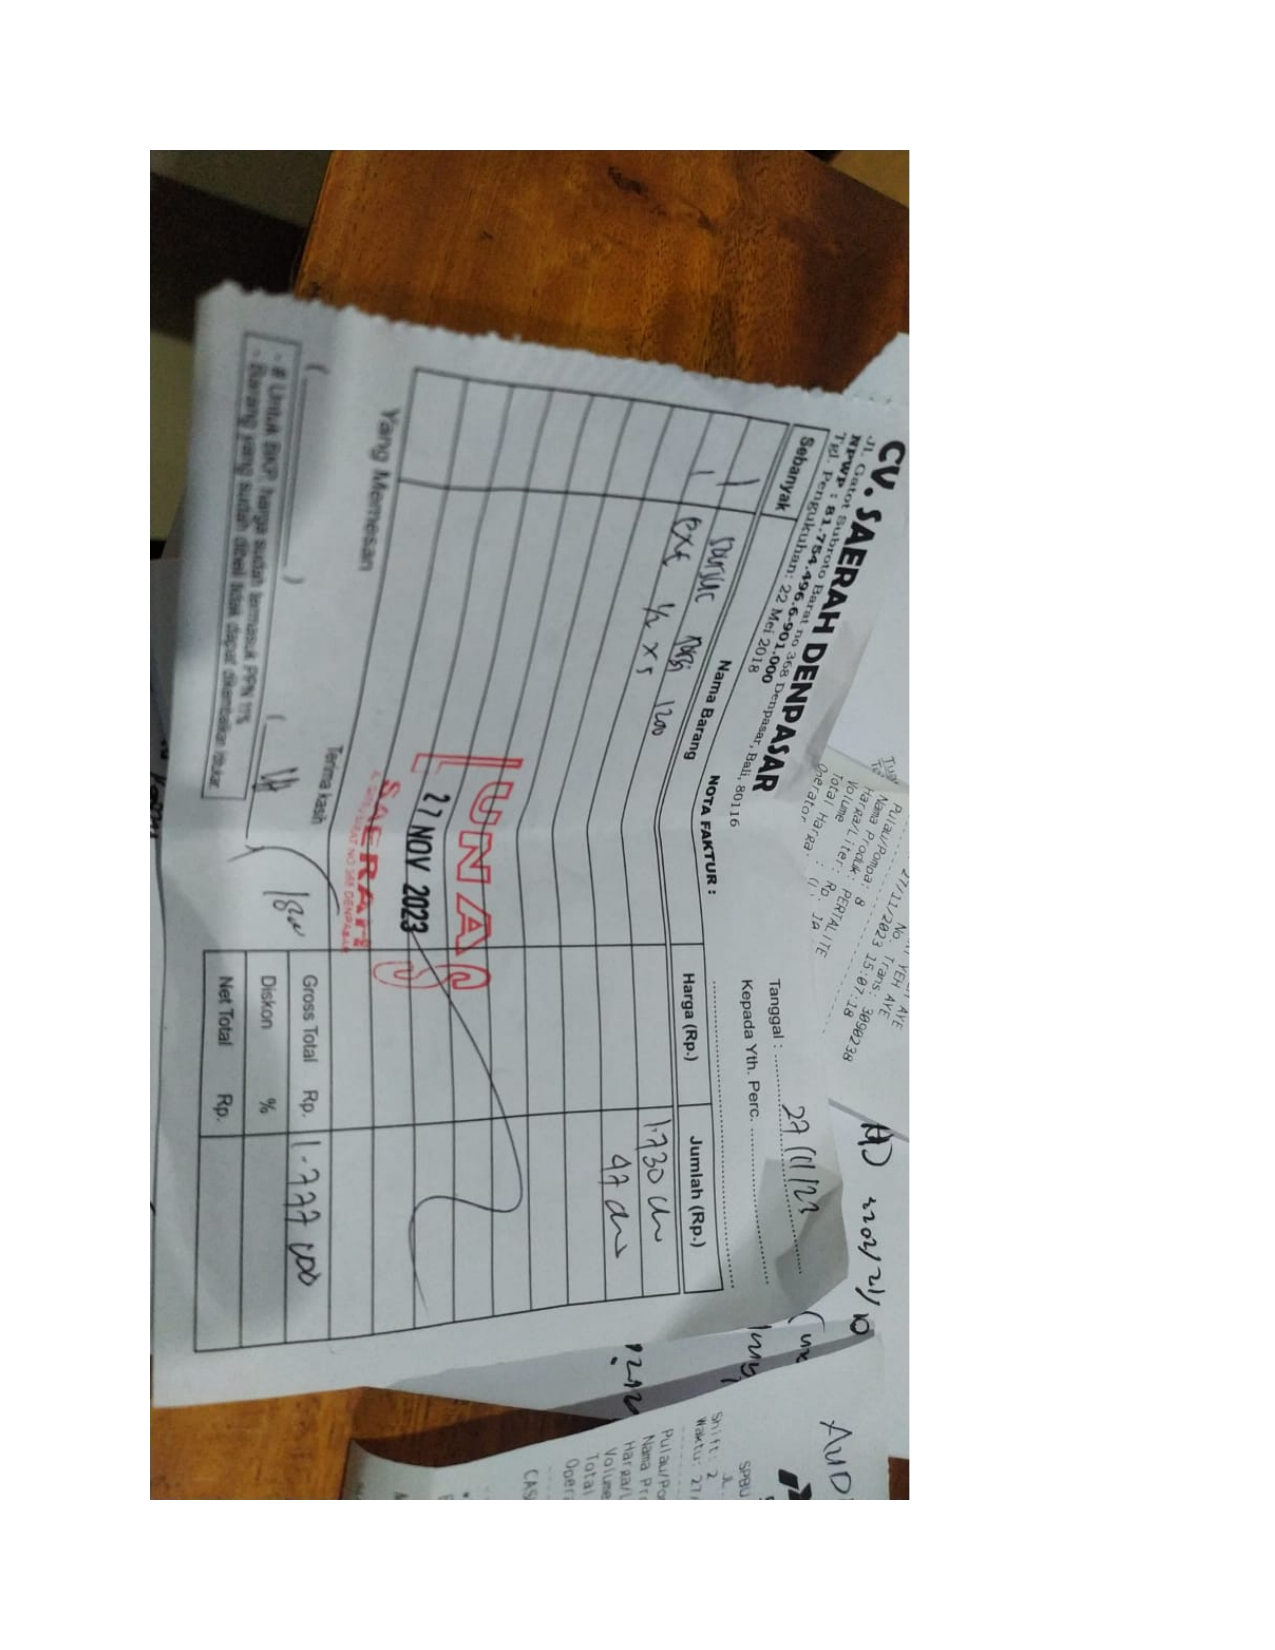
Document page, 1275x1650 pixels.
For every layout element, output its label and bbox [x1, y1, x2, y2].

picture [150, 150, 910, 1500]
